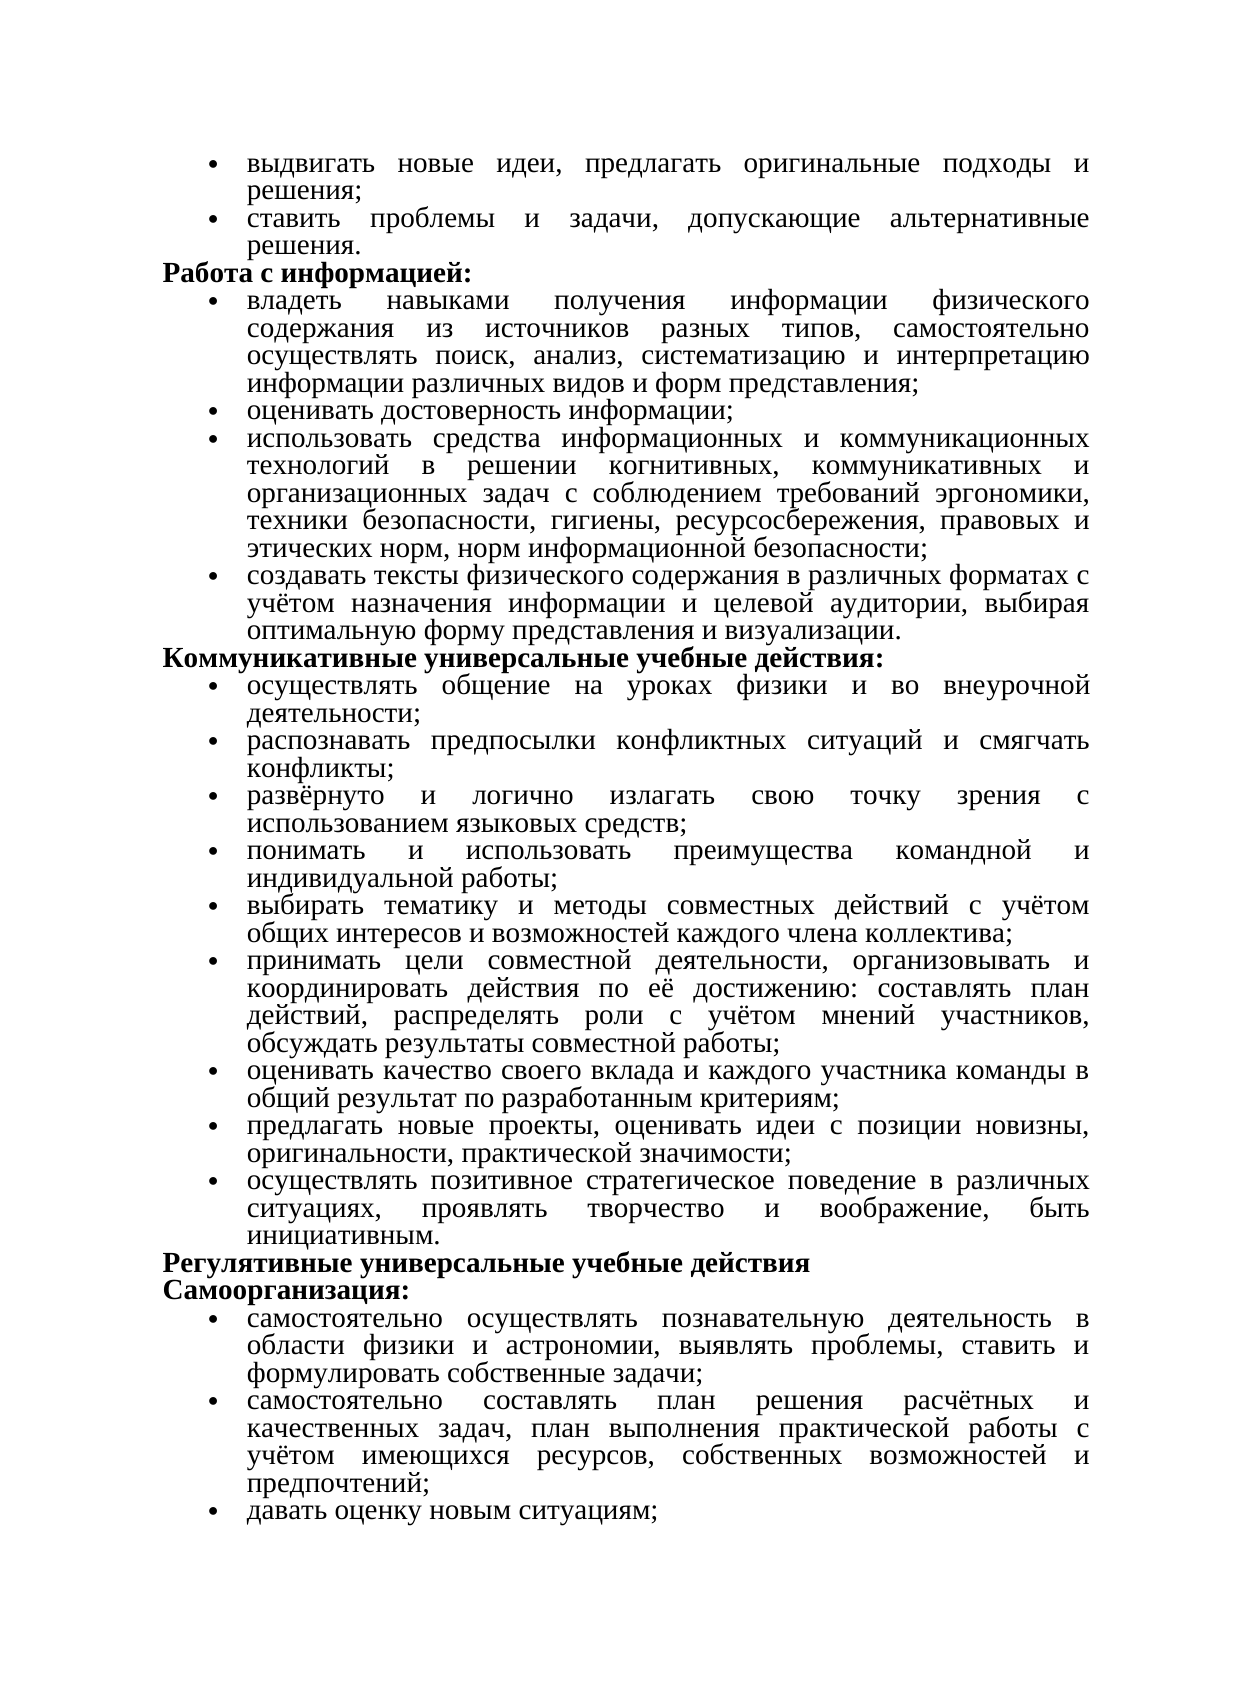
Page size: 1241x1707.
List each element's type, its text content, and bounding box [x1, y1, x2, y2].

text Самоорганизация: [162, 1277, 1090, 1305]
list развёрнуто и логично излагать свою точку зрения с использованием языковых средств; [209, 782, 1090, 837]
list осуществлять общение на уроках физики и во внеурочной деятельности; [209, 672, 1090, 727]
text Работа с информацией: [162, 260, 1090, 287]
list использовать средства информационных и коммуникационных технологий в решении когнитивных, коммуникативных и организационных задач с соблюдением требований эргономики, техники безопасности, гигиены, ресурсосбережения, правовых и этических норм, норм информационной безопасности; [209, 425, 1090, 562]
list предлагать новые проекты, оценивать идеи с позиции новизны, оригинальности, практической значимости; [209, 1112, 1090, 1167]
list осуществлять позитивное стратегическое поведение в различных ситуациях, проявлять творчество и воображение, быть инициативным. [209, 1167, 1090, 1250]
list владеть навыками получения информации физического содержания из источников разных типов, самостоятельно осуществлять поиск, анализ, систематизацию и интерпретацию информации различных видов и форм представления; [209, 287, 1090, 397]
list создавать тексты физического содержания в различных форматах с учётом назначения информации и целевой аудитории, выбирая оптимальную форму представления и визуализации. [209, 562, 1090, 645]
list понимать и использовать преимущества командной и индивидуальной работы; [209, 837, 1090, 892]
list оценивать достоверность информации; [209, 397, 1090, 425]
list ставить проблемы и задачи, допускающие альтернативные решения. [209, 205, 1090, 260]
list самостоятельно составлять план решения расчётных и качественных задач, план выполнения практической работы с учётом имеющихся ресурсов, собственных возможностей и предпочтений; [209, 1387, 1090, 1497]
list выдвигать новые идеи, предлагать оригинальные подходы и решения; [209, 150, 1090, 205]
list самостоятельно осуществлять познавательную деятельность в области физики и астрономии, выявлять проблемы, ставить и формулировать собственные задачи; [209, 1305, 1090, 1387]
list давать оценку новым ситуациям; [209, 1497, 1090, 1525]
list оценивать качество своего вклада и каждого участника команды в общий результат по разработанным критериям; [209, 1057, 1090, 1112]
text Коммуникативные универсальные учебные действия: [162, 645, 1090, 672]
text Регулятивные универсальные учебные действия [162, 1250, 1090, 1277]
list распознавать предпосылки конфликтных ситуаций и смягчать конфликты; [209, 727, 1090, 782]
list выбирать тематику и методы совместных действий с учётом общих интересов и возможностей каждого члена коллектива; [209, 892, 1090, 947]
list принимать цели совместной деятельности, организовывать и координировать действия по её достижению: составлять план действий, распределять роли с учётом мнений участников, обсуждать результаты совместной работы; [209, 947, 1090, 1057]
